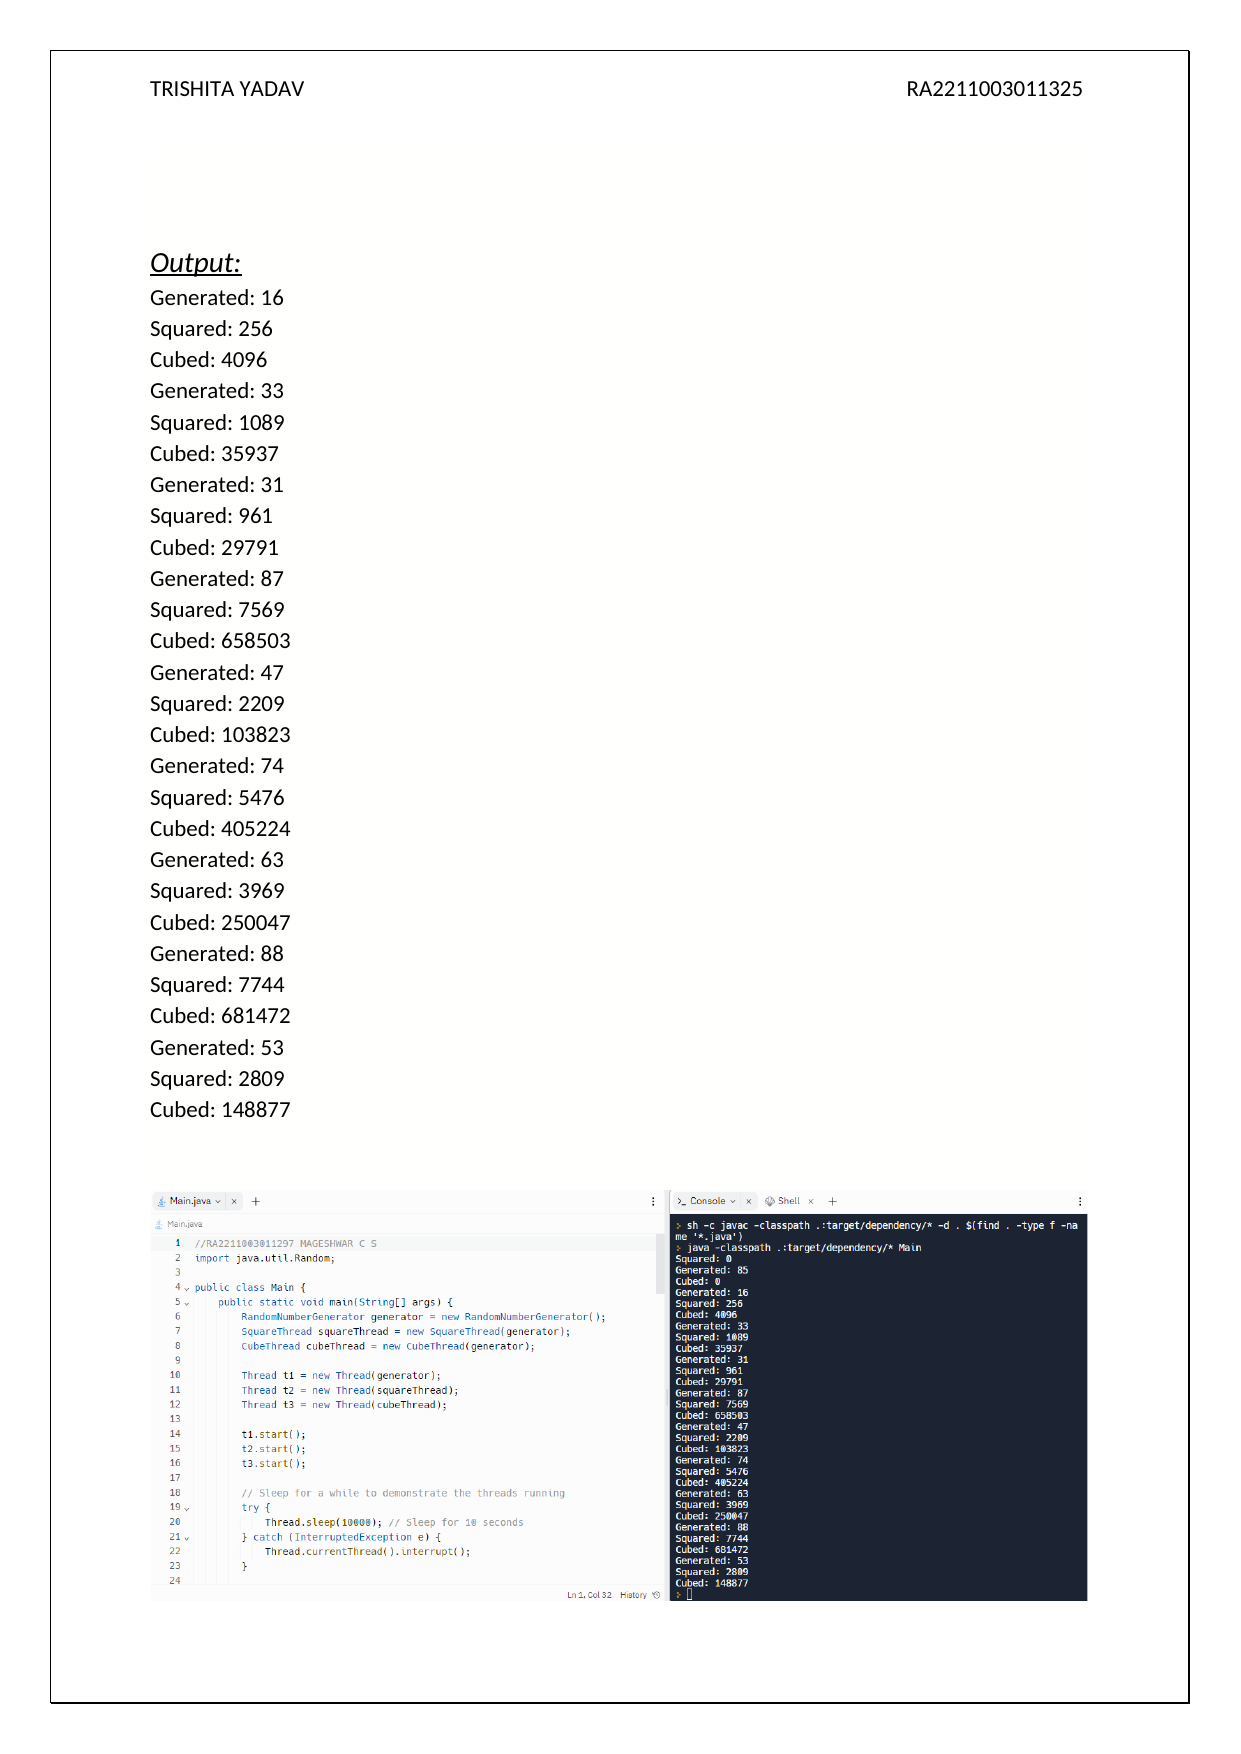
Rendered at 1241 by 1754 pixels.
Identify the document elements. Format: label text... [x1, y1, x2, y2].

text Generated: 53 [150, 1029, 1089, 1061]
text Generated: 87 [150, 561, 1089, 592]
text Output: [150, 244, 1089, 279]
text Squared: 7744 [150, 967, 1089, 998]
text Squared: 256 [150, 311, 1089, 342]
picture [150, 1190, 1087, 1600]
text Cubed: 250047 [150, 904, 1089, 936]
text Generated: 16 [150, 279, 1089, 311]
text Squared: 2209 [150, 686, 1089, 717]
text Cubed: 658503 [150, 623, 1089, 654]
text Squared: 1089 [150, 404, 1089, 436]
text Generated: 63 [150, 842, 1089, 873]
text Cubed: 103823 [150, 717, 1089, 748]
text Generated: 74 [150, 748, 1089, 779]
text Generated: 47 [150, 654, 1089, 686]
text Cubed: 405224 [150, 811, 1089, 842]
text Cubed: 29791 [150, 529, 1089, 561]
text Squared: 961 [150, 498, 1089, 529]
text Squared: 3969 [150, 873, 1089, 904]
text Cubed: 4096 [150, 342, 1089, 373]
text Squared: 5476 [150, 779, 1089, 811]
text Generated: 31 [150, 467, 1089, 498]
text Generated: 88 [150, 936, 1089, 967]
text Cubed: 148877 [150, 1092, 1089, 1123]
text Squared: 7569 [150, 592, 1089, 623]
text Squared: 2809 [150, 1061, 1089, 1092]
text Generated: 33 [150, 373, 1089, 404]
text Cubed: 681472 [150, 998, 1089, 1029]
text Cubed: 35937 [150, 436, 1089, 467]
